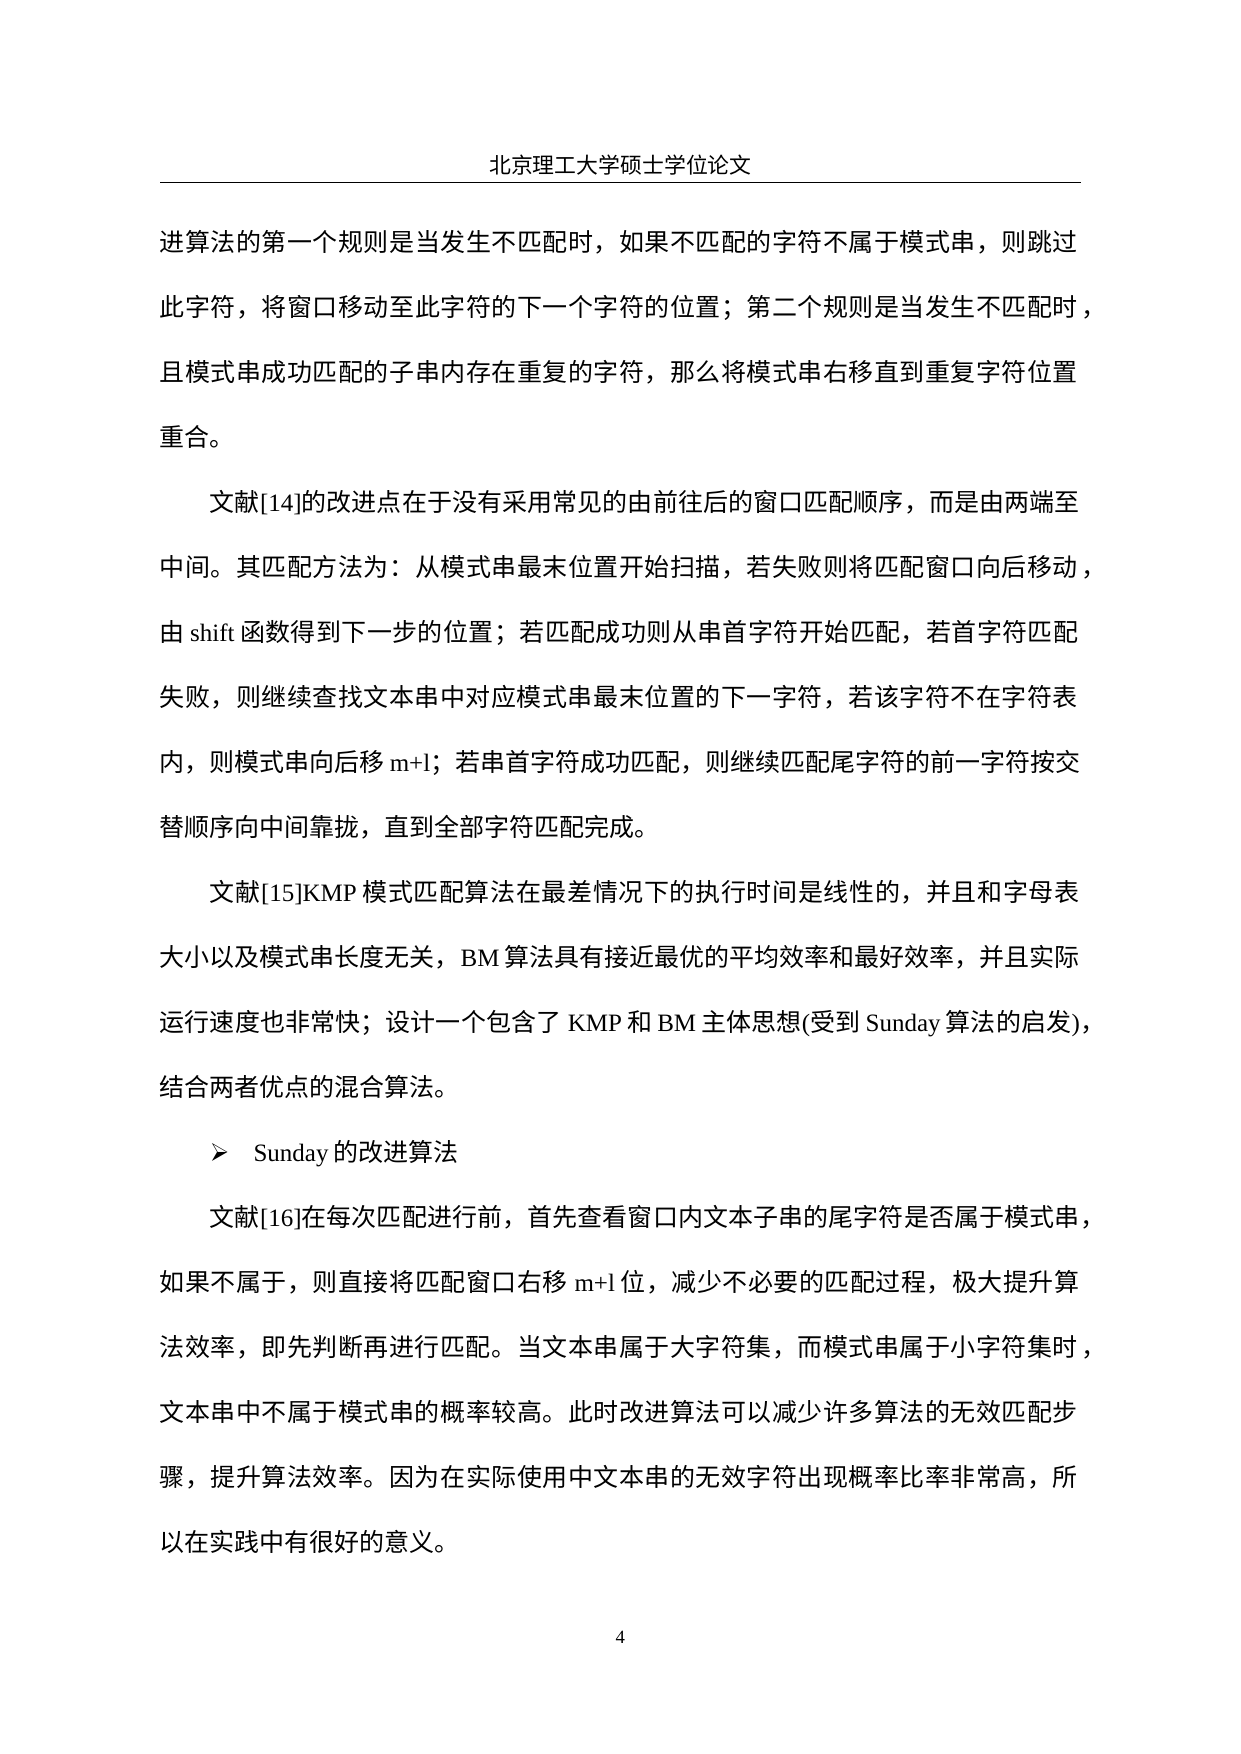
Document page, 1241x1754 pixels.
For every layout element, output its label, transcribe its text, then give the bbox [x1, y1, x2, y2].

text 文献[14]的改进点在于没有采用常见的由前往后的窗口匹配顺序，而是由两端至中间。其匹配方法为：从模式串最末位置开始扫描，若失败则将匹配窗口向后移动，由shift函数得到下一步的位置；若匹配成功则从串首字符开始匹配，若首字符匹配失败，则继续查找文本串中对应模式串最末位置的下一字符，若该字符不在字符表内，则模式串向后移m+l；若串首字符成功匹配，则继续匹配尾字符的前一字符按交替顺序向中间靠拢，直到全部字符匹配完成。 [159, 468, 1081, 858]
text 文献[16]在每次匹配进行前，首先查看窗口内文本子串的尾字符是否属于模式串，如果不属于，则直接将匹配窗口右移m+l位，减少不必要的匹配过程，极大提升算法效率，即先判断再进行匹配。当文本串属于大字符集，而模式串属于小字符集时，文本串中不属于模式串的概率较高。此时改进算法可以减少许多算法的无效匹配步骤，提升算法效率。因为在实际使用中文本串的无效字符出现概率比率非常高，所以在实践中有很好的意义。 [159, 1183, 1081, 1573]
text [159, 208, 1081, 468]
list Sunday的改进算法 [209, 1118, 1081, 1183]
text 文献[15]KMP模式匹配算法在最差情况下的执行时间是线性的，并且和字母表大小以及模式串长度无关，BM算法具有接近最优的平均效率和最好效率，并且实际运行速度也非常快；设计一个包含了KMP和BM主体思想(受到Sunday算法的启发)，结合两者优点的混合算法。 [159, 858, 1081, 1118]
